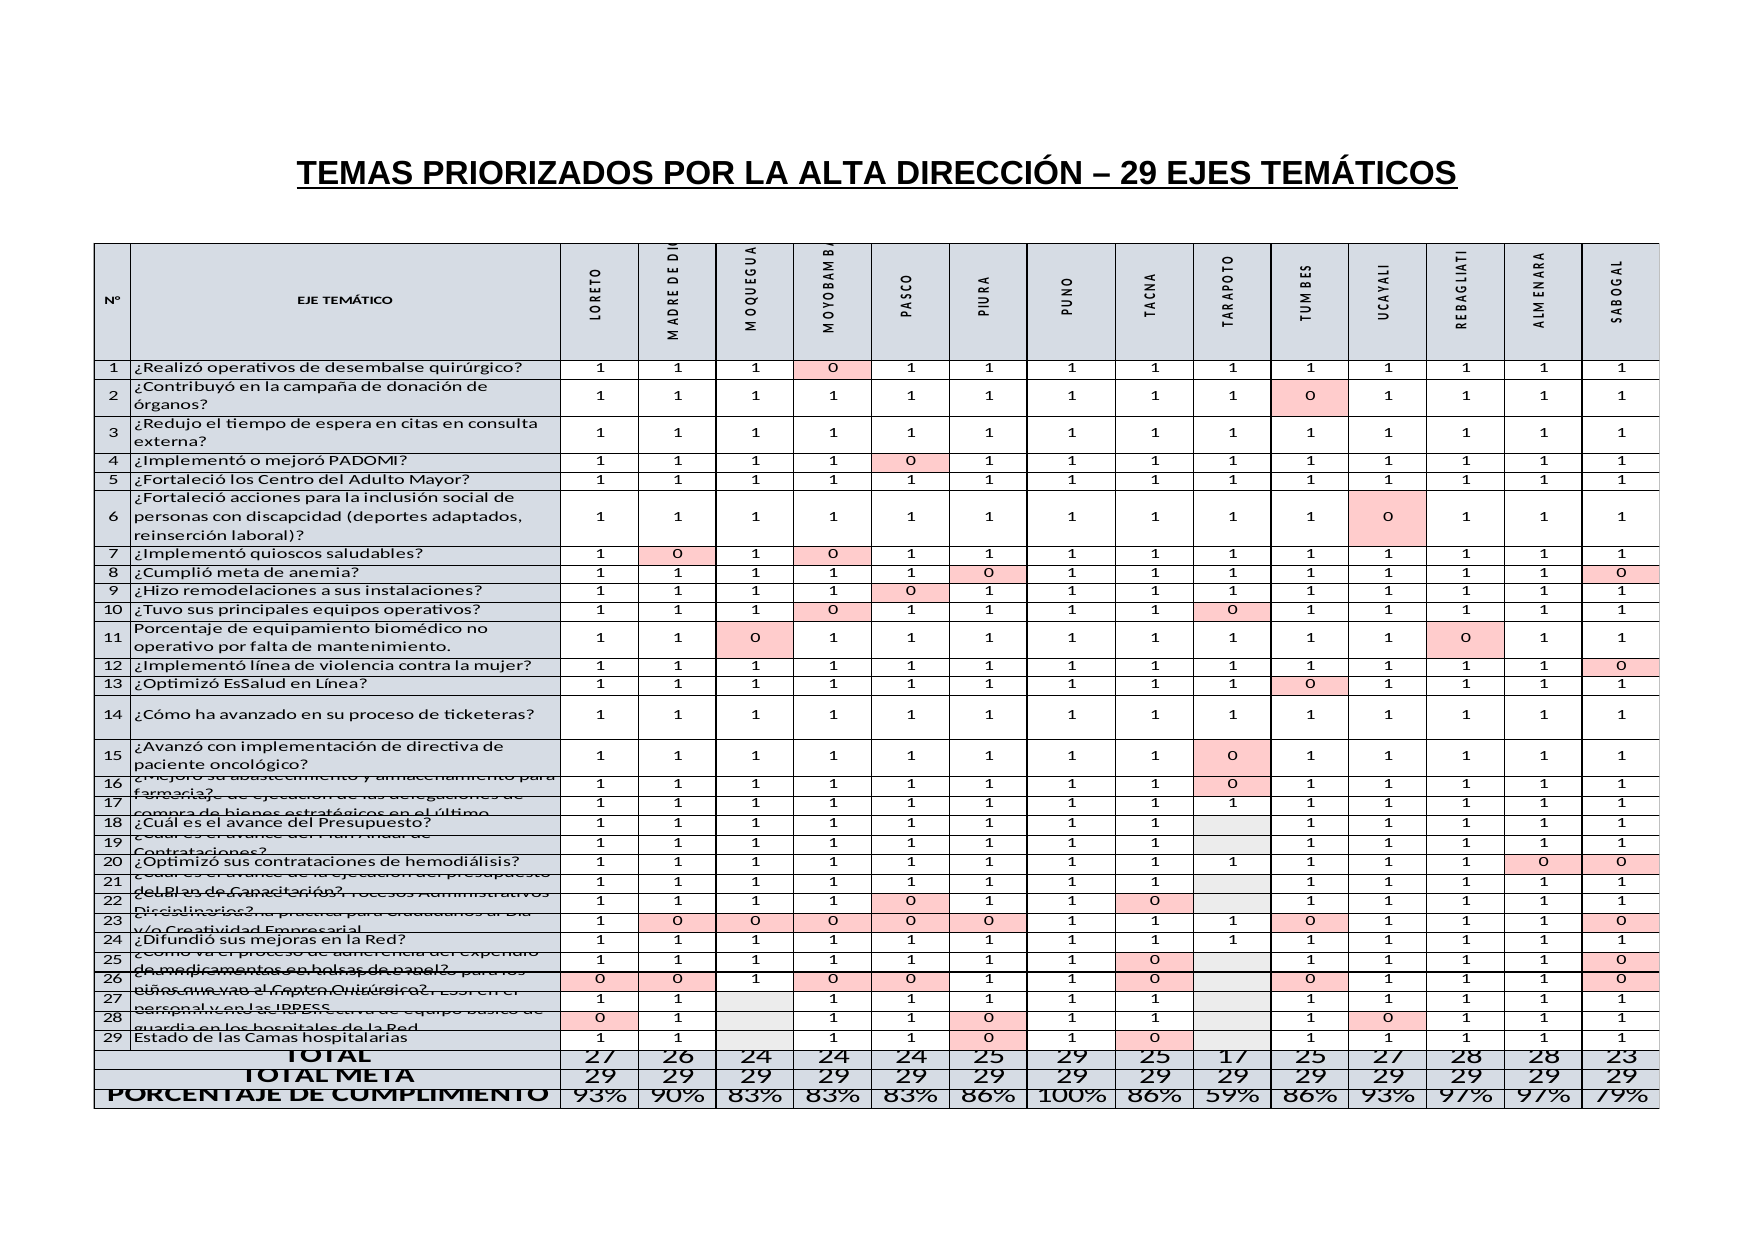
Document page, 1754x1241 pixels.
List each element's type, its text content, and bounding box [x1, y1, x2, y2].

subtitle TEMAS PRIORIZADOS POR LA ALTA DIRECCIÓN – 29 EJES TEMÁTICOS [75, 153, 1679, 192]
